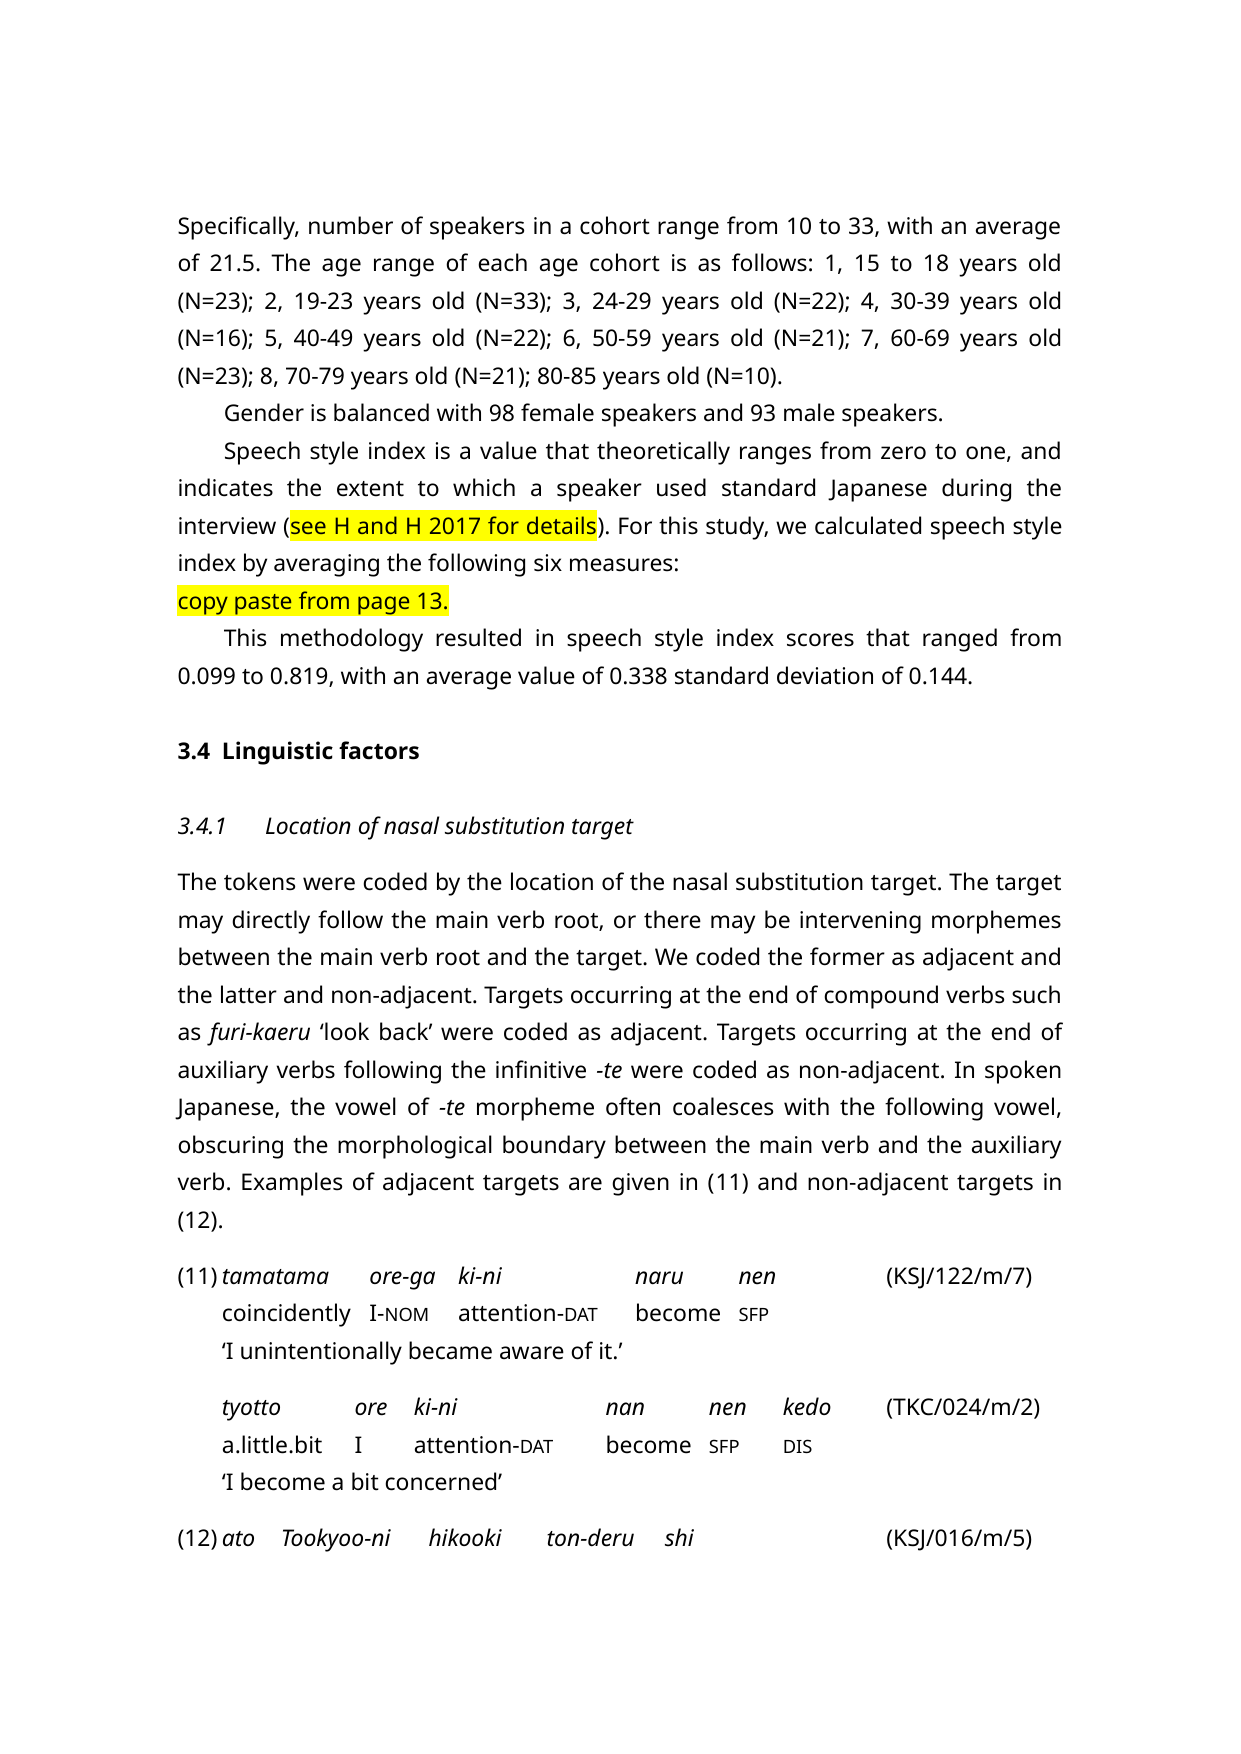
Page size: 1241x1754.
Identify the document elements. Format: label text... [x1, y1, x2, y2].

text a.little.bit I attention-dat become sfp dis [177, 1426, 1063, 1463]
text () ato Tookyoo-ni hikooki ton-deru shi (KSJ/016/m/5) [177, 1519, 1063, 1557]
text () tamatama ore-ga ki-ni naru nen (KSJ/122/m/7) [177, 1257, 1063, 1294]
text Speech style index is a value that theoretically ranges from zero to one, and indicates the extent to which a speaker used standard Japanese during the interview (see H and H 2017 for details). For this study, we calculated speech style index by averaging the following six measures: [177, 432, 1063, 582]
text copy paste from page 13. [177, 582, 1063, 619]
text coincidently I-nom attention-dat become sfp [177, 1294, 1063, 1332]
text tyotto ore ki-ni nan nen kedo (TKC/024/m/2) [177, 1388, 1063, 1426]
text This methodology resulted in speech style index scores that ranged from 0.099 to 0.819, with an average value of 0.338 standard deviation of 0.144. [177, 619, 1063, 694]
text 3.4.1 Location of nasal substitution target [177, 807, 1063, 844]
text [177, 207, 1063, 394]
text The tokens were coded by the location of the nasal substitution target. The target may directly follow the main verb root, or there may be intervening morphemes between the main verb root and the target. We coded the former as adjacent and the latter and non-adjacent. Targets occurring at the end of compound verbs such as furi-kaeru ‘look back’ were coded as adjacent. Targets occurring at the end of auxiliary verbs following the infinitive -te were coded as non-adjacent. In spoken Japanese, the vowel of -te morpheme often coalesces with the following vowel, obscuring the morphological boundary between the main verb and the auxiliary verb. Examples of adjacent targets are given in (11) and non-adjacent targets in (12). [177, 863, 1063, 1238]
text ‘I become a bit concerned’ [177, 1463, 1063, 1501]
text ‘I unintentionally became aware of it.’ [177, 1332, 1063, 1369]
text 3.4 Linguistic factors [177, 732, 1063, 769]
text Gender is balanced with 98 female speakers and 93 male speakers. [177, 394, 1063, 432]
